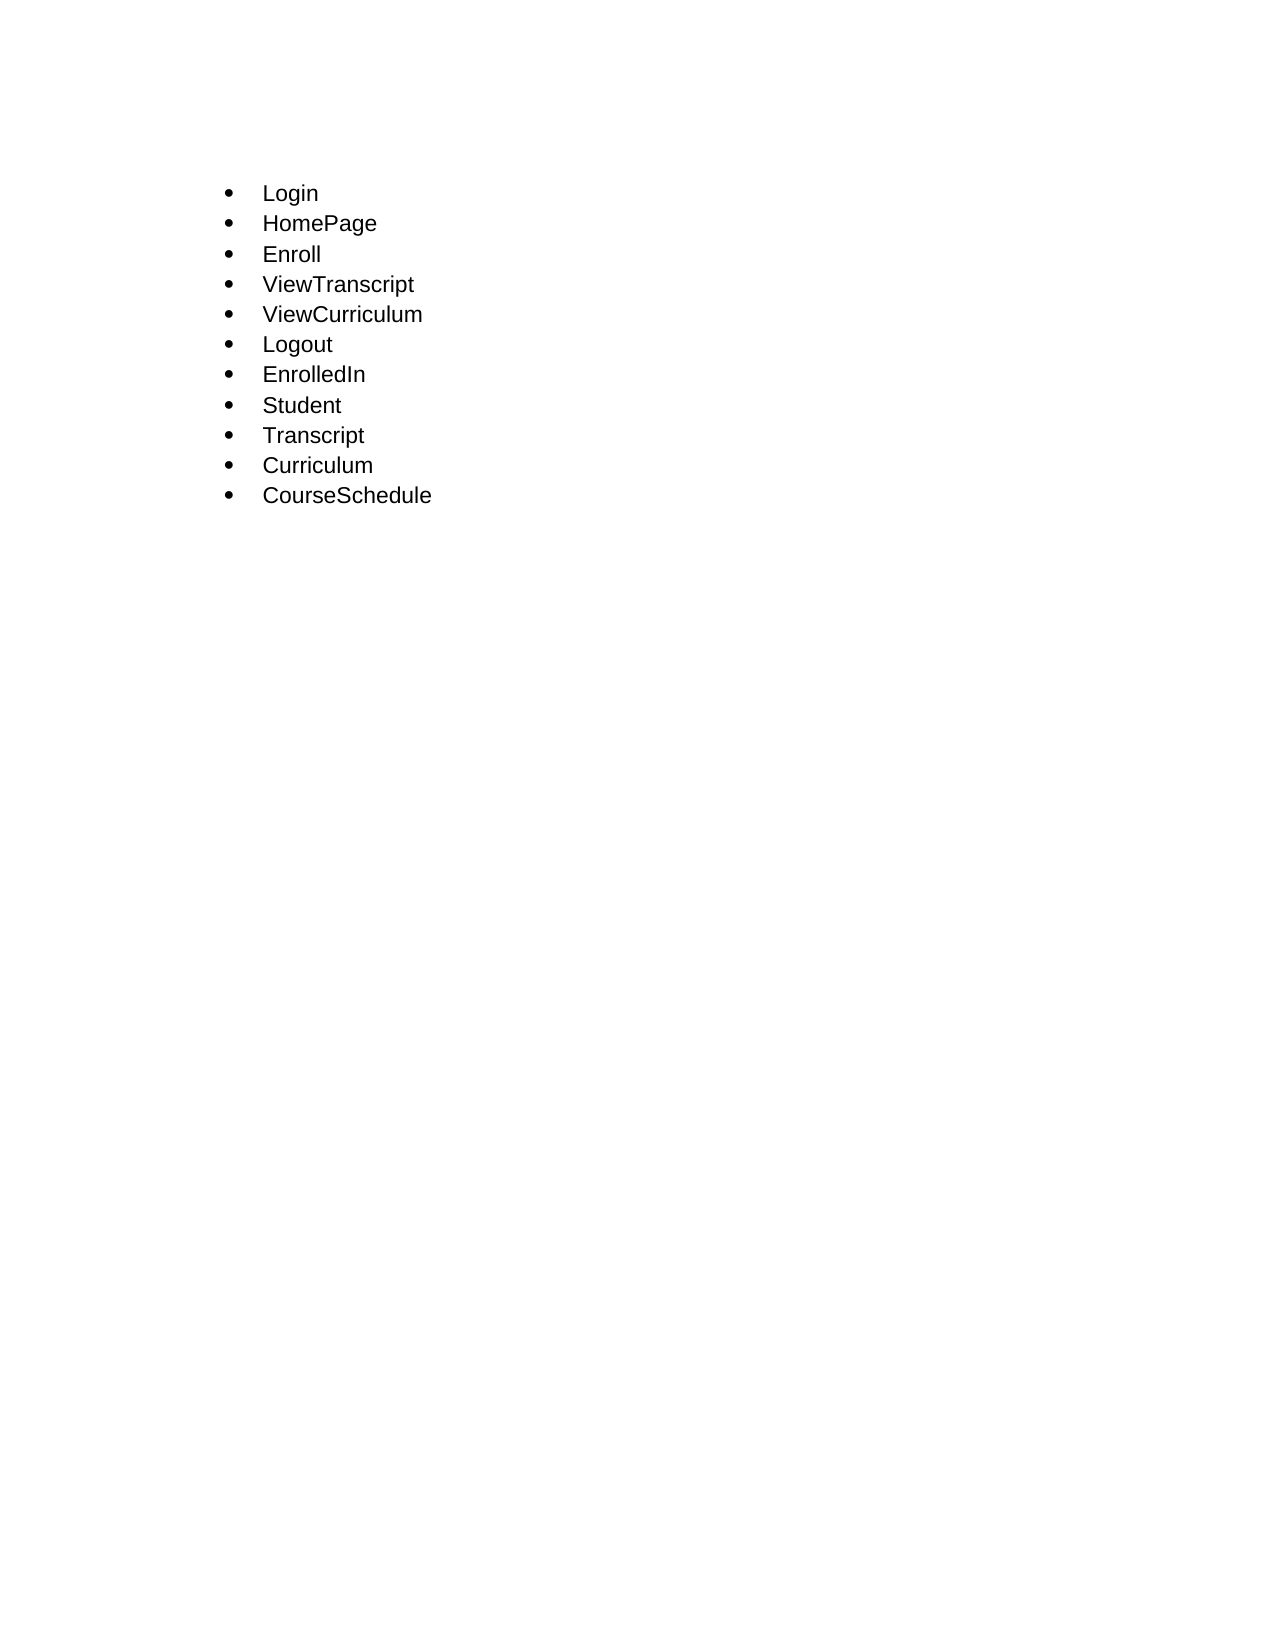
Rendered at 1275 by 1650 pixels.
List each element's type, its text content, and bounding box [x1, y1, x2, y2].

list ViewCurriculum [225, 301, 1125, 327]
list CourseSchedule [225, 482, 1125, 509]
list EnrolledIn [225, 361, 1125, 388]
list ViewTranscript [225, 271, 1125, 297]
list HomePage [225, 210, 1125, 237]
list Logout [225, 331, 1125, 358]
list Curriculum [225, 452, 1125, 478]
list Student [225, 392, 1125, 418]
list Enroll [225, 241, 1125, 267]
list Login [225, 180, 1125, 207]
list Transcript [225, 422, 1125, 448]
